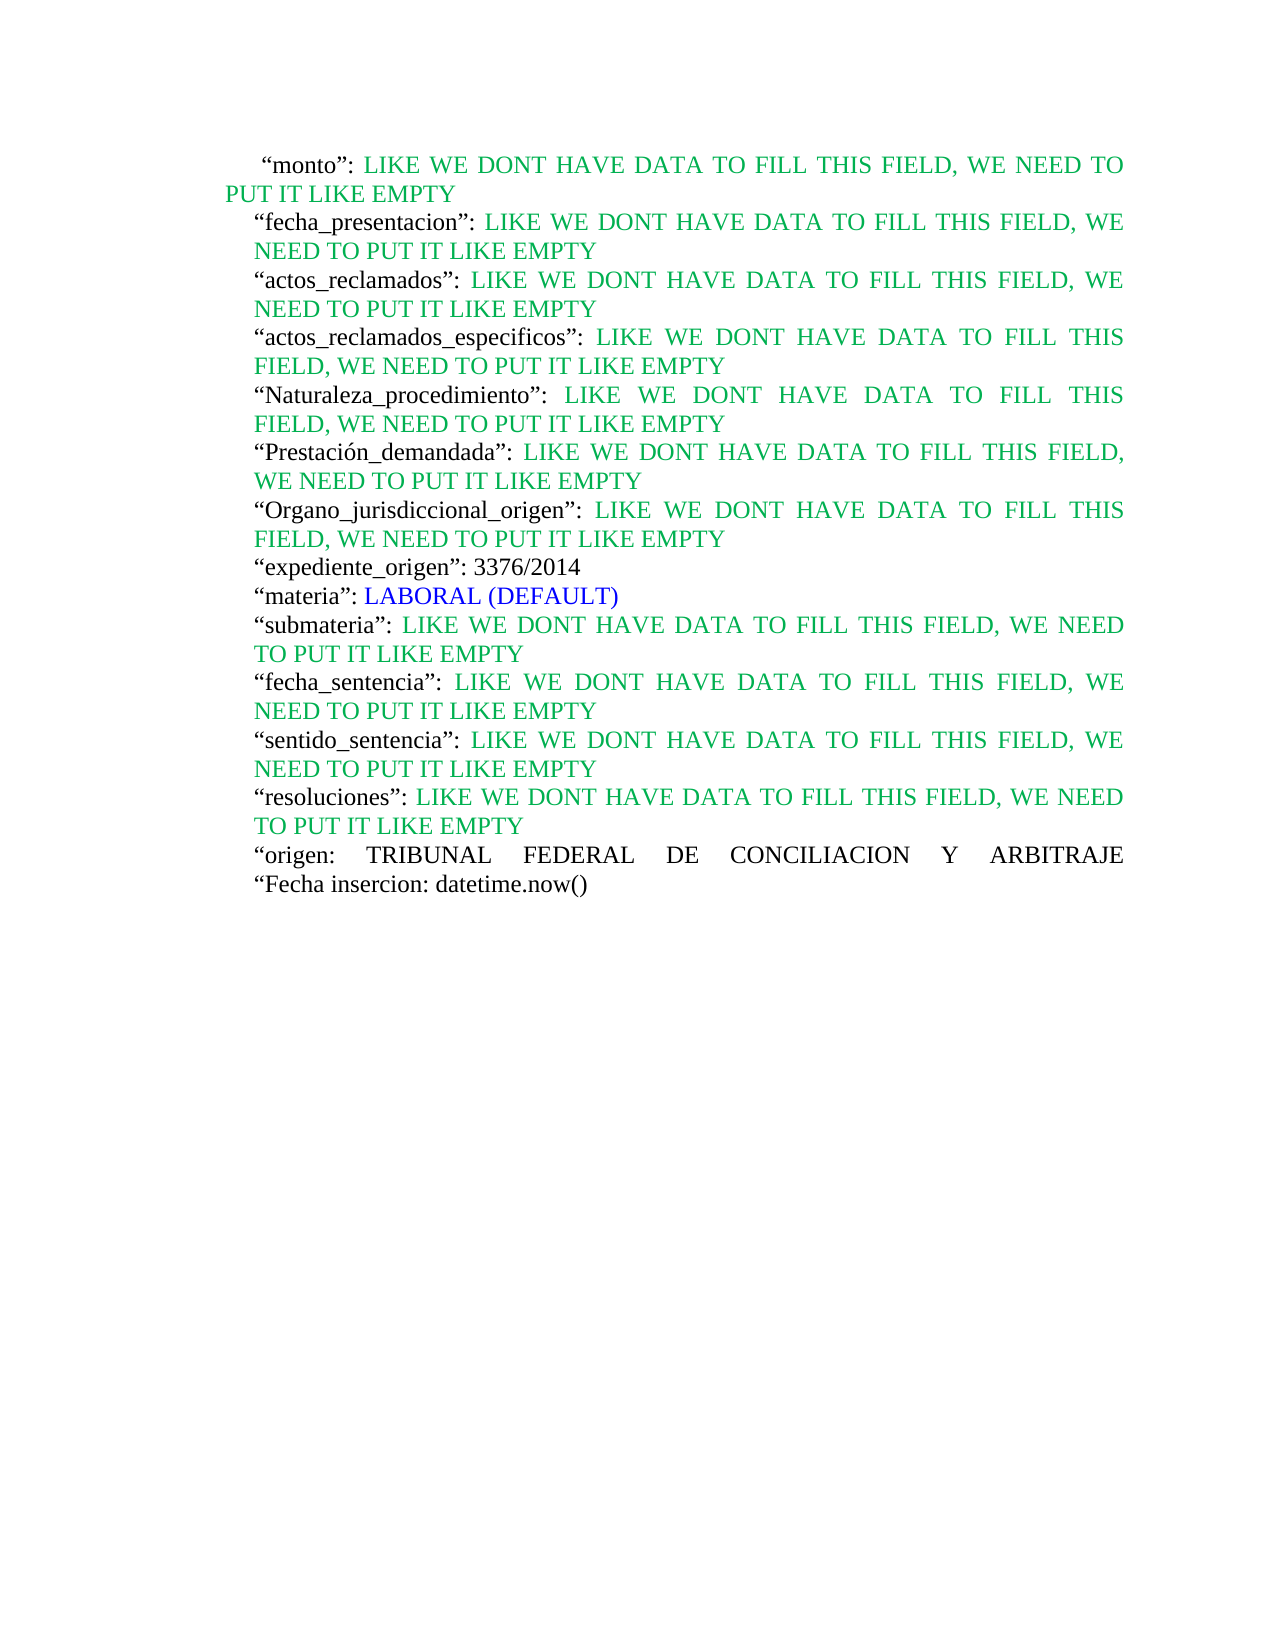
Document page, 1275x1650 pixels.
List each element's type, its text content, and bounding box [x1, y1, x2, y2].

text “materia”: LABORAL (DEFAULT) [253, 581, 1125, 610]
text “actos_reclamados”: LIKE WE DONT HAVE DATA TO FILL THIS FIELD, WE NEED TO PUT IT LIKE EMPTY [253, 265, 1125, 322]
text “monto”: LIKE WE DONT HAVE DATA TO FILL THIS FIELD, WE NEED TO PUT IT LIKE EMPTY [225, 150, 1125, 207]
text “expediente_origen”: 3376/2014 [253, 552, 1125, 581]
text “fecha_sentencia”: LIKE WE DONT HAVE DATA TO FILL THIS FIELD, WE NEED TO PUT IT LIKE EMPTY [253, 667, 1125, 725]
text “Prestación_demandada”: LIKE WE DONT HAVE DATA TO FILL THIS FIELD, WE NEED TO PUT IT LIKE EMPTY [253, 437, 1125, 495]
text “Organo_jurisdiccional_origen”: LIKE WE DONT HAVE DATA TO FILL THIS FIELD, WE NEED TO PUT IT LIKE EMPTY [253, 495, 1125, 552]
text “fecha_presentacion”: LIKE WE DONT HAVE DATA TO FILL THIS FIELD, WE NEED TO PUT IT LIKE EMPTY [253, 207, 1125, 265]
text “sentido_sentencia”: LIKE WE DONT HAVE DATA TO FILL THIS FIELD, WE NEED TO PUT IT LIKE EMPTY [253, 725, 1125, 782]
text “Naturaleza_procedimiento”: LIKE WE DONT HAVE DATA TO FILL THIS FIELD, WE NEED TO PUT IT LIKE EMPTY [253, 380, 1125, 437]
text “actos_reclamados_especificos”: LIKE WE DONT HAVE DATA TO FILL THIS FIELD, WE NEED TO PUT IT LIKE EMPTY [253, 322, 1125, 380]
text “submateria”: LIKE WE DONT HAVE DATA TO FILL THIS FIELD, WE NEED TO PUT IT LIKE EMPTY [253, 610, 1125, 667]
text “origen: TRIBUNAL FEDERAL DE CONCILIACION Y ARBITRAJE “Fecha insercion: datetime.now() [253, 840, 1125, 897]
text “resoluciones”: LIKE WE DONT HAVE DATA TO FILL THIS FIELD, WE NEED TO PUT IT LIKE EMPTY [253, 782, 1125, 840]
